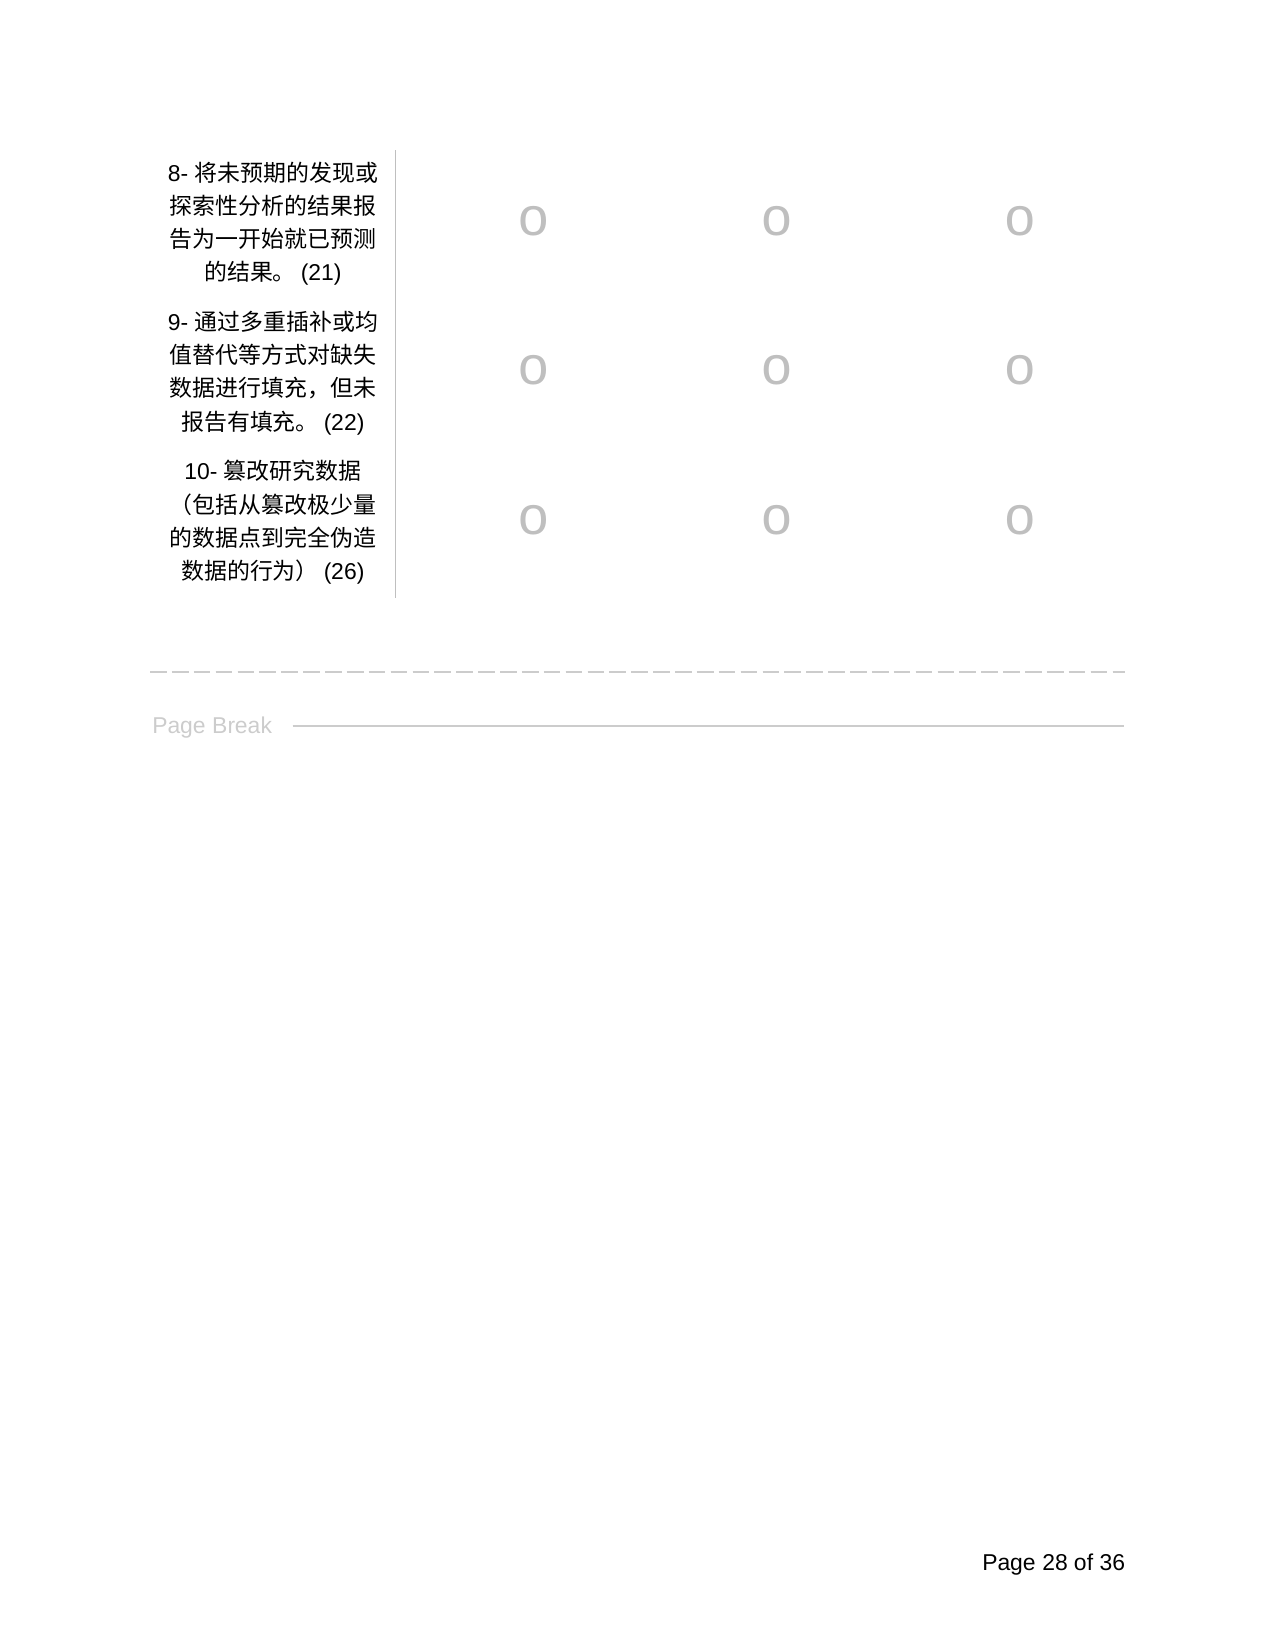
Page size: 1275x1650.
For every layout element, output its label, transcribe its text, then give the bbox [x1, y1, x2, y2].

table_cell [882, 299, 1125, 449]
table_header Page Break [151, 712, 291, 752]
table_header [291, 712, 1125, 752]
table_cell [882, 449, 1125, 598]
table_cell 9- 通过多重插补或均值替代等方式对缺失数据进行填充，但未报告有填充。 (22) [150, 299, 395, 449]
table_cell [639, 449, 882, 598]
table_cell [396, 449, 638, 598]
table_cell [396, 299, 638, 449]
table_cell 8- 将未预期的发现或探索性分析的结果报告为一开始就已预测的结果。 (21) [150, 150, 395, 299]
table_cell [396, 150, 638, 299]
table_cell [639, 299, 882, 449]
table_cell 10- 篡改研究数据（包括从篡改极少量的数据点到完全伪造数据的行为） (26) [150, 449, 395, 598]
table_cell [639, 150, 882, 299]
table_cell [882, 150, 1125, 299]
